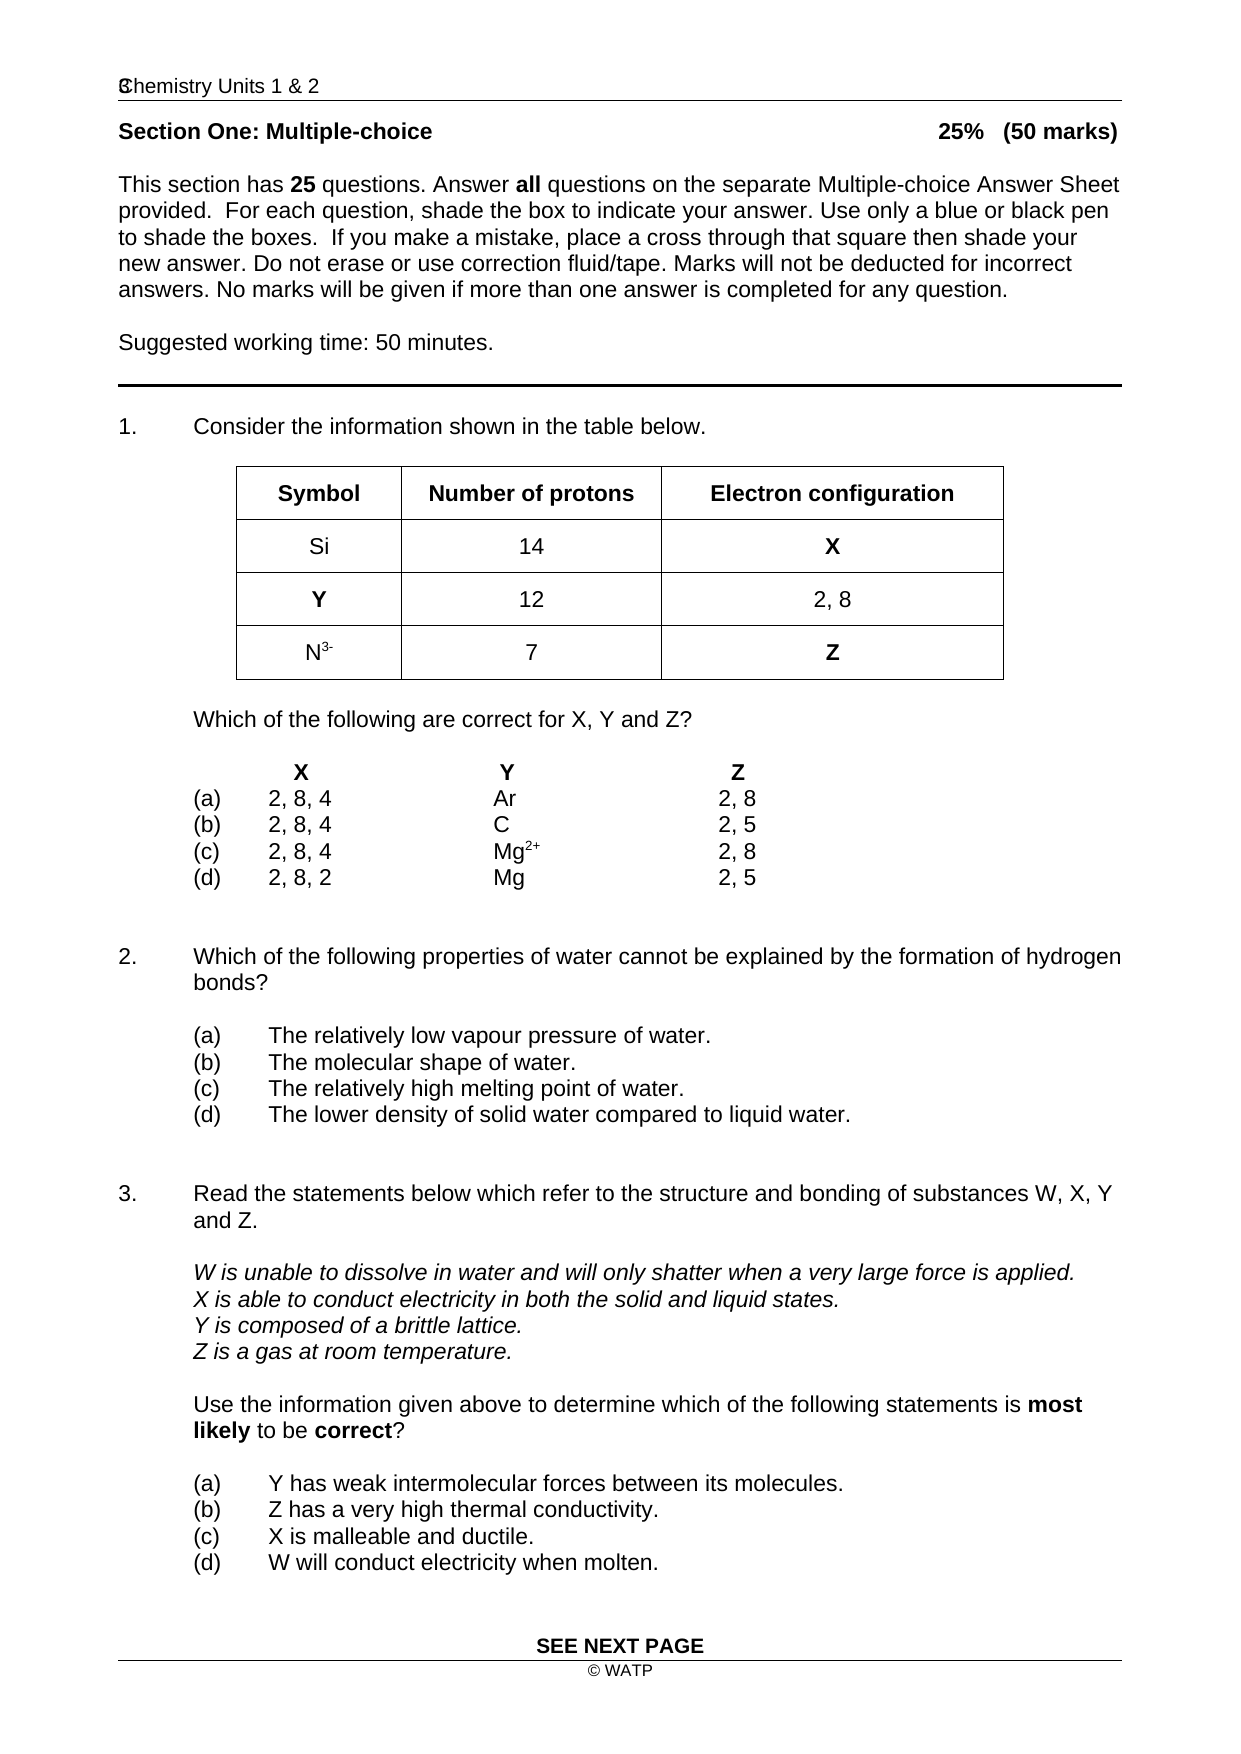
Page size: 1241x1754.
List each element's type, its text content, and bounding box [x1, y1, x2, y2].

text W is unable to dissolve in water and will only shatter when a very large force is applied. [118, 1259, 1122, 1286]
text Section One: Multiple-choice 25% (50 marks) [118, 118, 1122, 144]
list The molecular shape of water. [193, 1048, 1122, 1075]
list The relatively high melting point of water. [193, 1075, 1122, 1101]
table_cell X [662, 520, 1003, 572]
text 3. Read the statements below which refer to the structure and bonding of substances W, X, Y and Z. [118, 1180, 1122, 1233]
list 2, 8, 4 C 2, 5 [193, 811, 1122, 838]
text This section has 25 questions. Answer all questions on the separate Multiple-choice Answer Sheet provided. For each question, shade the box to indicate your answer. Use only a blue or black pen to shade the boxes. If you make a mistake, place a cross through that square then shade your new answer. Do not erase or use correction fluid/tape. Marks will not be deducted for incorrect answers. No marks will be given if more than one answer is completed for any question. [118, 171, 1122, 303]
text X is able to conduct electricity in both the solid and liquid states. [118, 1286, 1122, 1312]
table_cell 12 [402, 573, 661, 625]
table_cell Z [662, 626, 1003, 678]
text X Y Z [118, 758, 1122, 785]
text Z is a gas at room temperature. [118, 1338, 1122, 1365]
table_header Symbol [237, 467, 401, 519]
text 2. Which of the following properties of water cannot be explained by the formation of hydrogen bonds? [118, 943, 1122, 996]
table_cell 2, 8 [662, 573, 1003, 625]
list W will conduct electricity when molten. [193, 1549, 1122, 1576]
table_cell Y [237, 573, 401, 625]
list The lower density of solid water compared to liquid water. [193, 1101, 1122, 1127]
list Y has weak intermolecular forces between its molecules. [193, 1470, 1122, 1496]
text 1. Consider the information shown in the table below. [118, 413, 1122, 439]
table_header Number of protons [402, 467, 661, 519]
list Z has a very high thermal conductivity. [193, 1496, 1122, 1523]
text Use the information given above to determine which of the following statements is most likely to be correct? [193, 1391, 1122, 1444]
table_cell 7 [402, 626, 661, 678]
table_header Electron configuration [662, 467, 1003, 519]
table_cell 14 [402, 520, 661, 572]
table_cell Si [237, 520, 401, 572]
list 2, 8, 4 Mg2+ 2, 8 [193, 838, 1122, 864]
text Which of the following are correct for X, Y and Z? [118, 706, 1122, 732]
text Y is composed of a brittle lattice. [118, 1312, 1122, 1338]
table_cell N3- [237, 626, 401, 678]
list X is malleable and ductile. [193, 1523, 1122, 1549]
text Suggested working time: 50 minutes. [118, 329, 1122, 355]
list The relatively low vapour pressure of water. [193, 1022, 1122, 1048]
list 2, 8, 4 Ar 2, 8 [193, 785, 1122, 811]
list 2, 8, 2 Mg 2, 5 [193, 864, 1122, 890]
